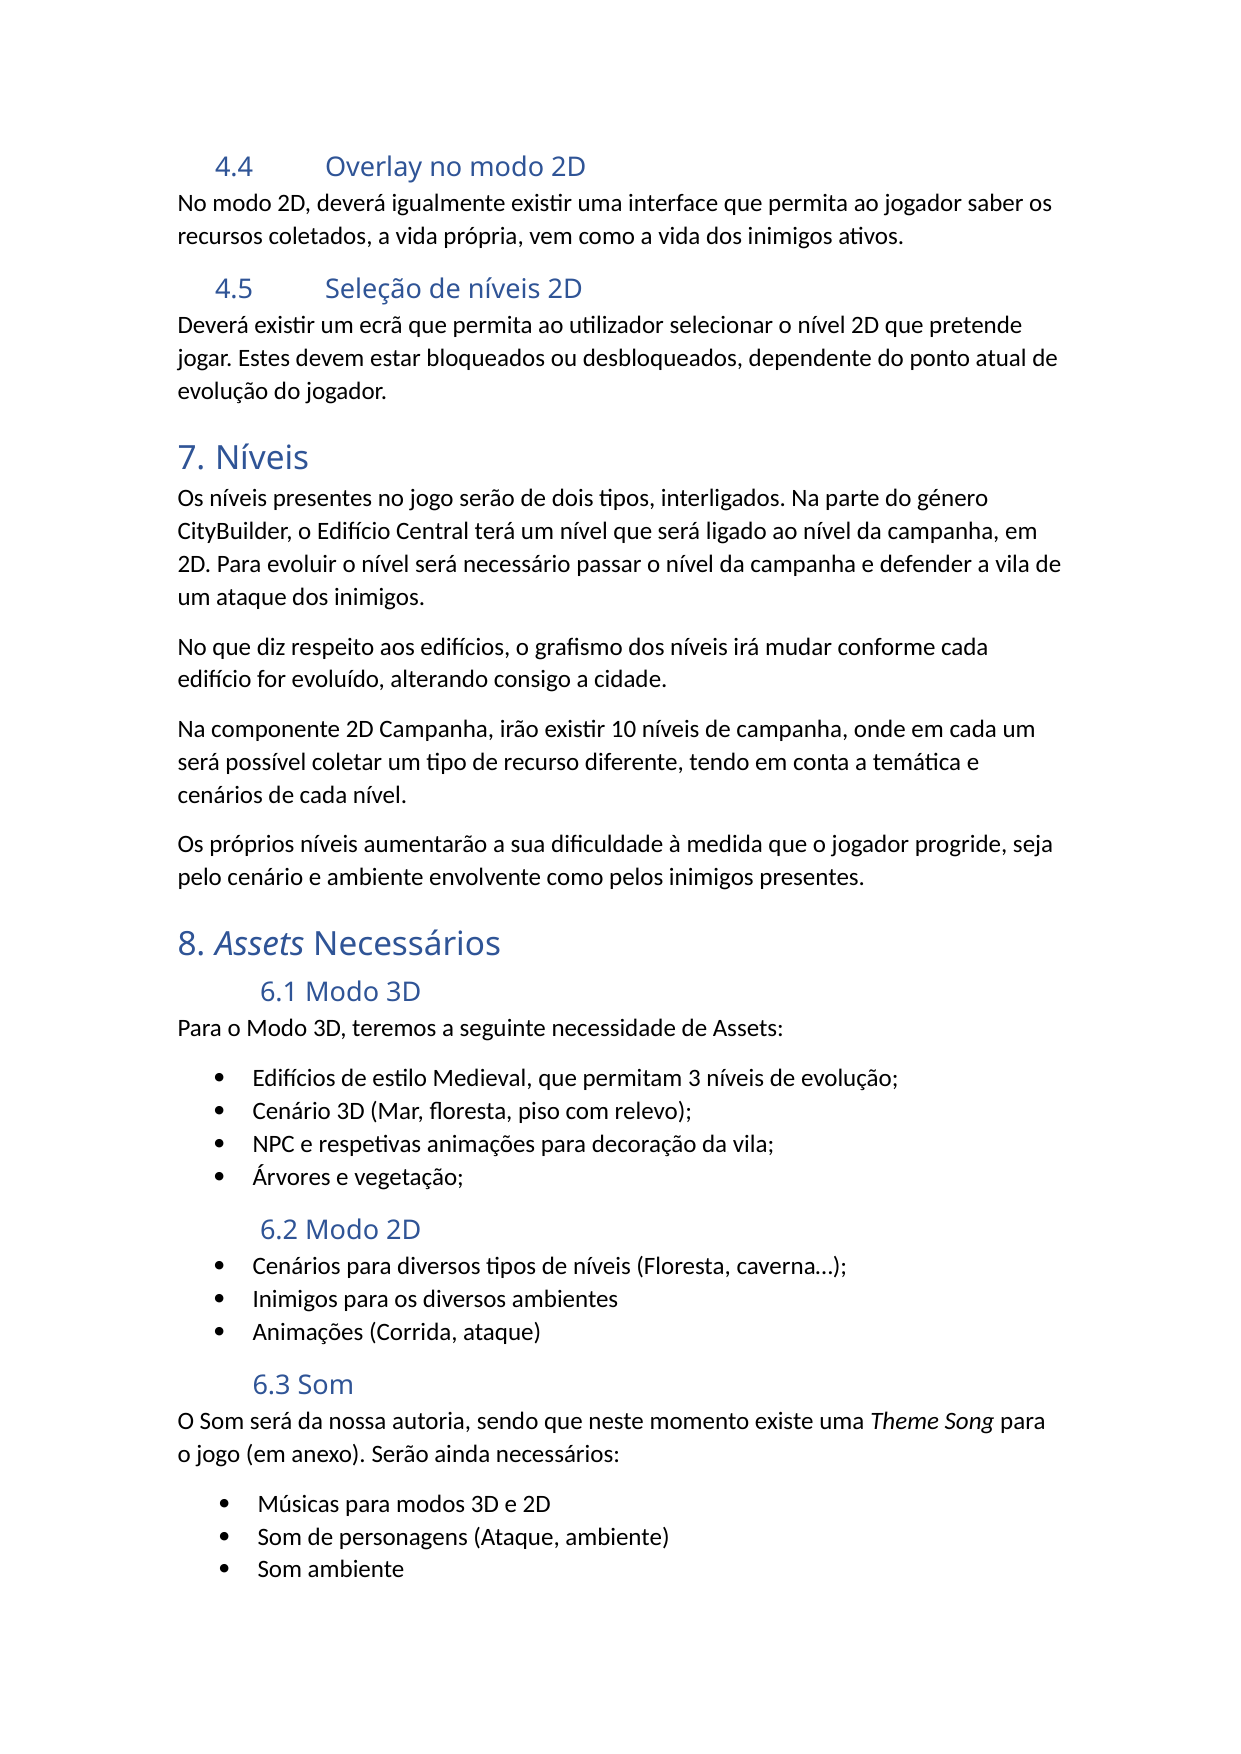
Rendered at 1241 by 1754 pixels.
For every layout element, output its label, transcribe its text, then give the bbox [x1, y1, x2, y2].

text Os níveis presentes no jogo serão de dois tipos, interligados. Na parte do género CityBuilder, o Edifício Central terá um nível que será ligado ao nível da campanha, em 2D. Para evoluir o nível será necessário passar o nível da campanha e defender a vila de um ataque dos inimigos. [177, 482, 1063, 612]
list Som ambiente [220, 1554, 1063, 1584]
list Som de personagens (Ataque, ambiente) [220, 1521, 1063, 1551]
subtitle Seleção de níveis 2D [215, 270, 1063, 307]
subtitle Assets Necessários [177, 919, 1063, 965]
subtitle 6.1 Modo 3D [260, 973, 1063, 1009]
text Deverá existir um ecrã que permita ao utilizador selecionar o nível 2D que pretende jogar. Estes devem estar bloqueados ou desbloqueados, dependente do ponto atual de evolução do jogador. [177, 310, 1063, 406]
text Na componente 2D Campanha, irão existir 10 níveis de campanha, onde em cada um será possível coletar um tipo de recurso diferente, tendo em conta a temática e cenários de cada nível. [177, 713, 1063, 809]
list Animações (Corrida, ataque) [215, 1316, 1063, 1346]
subtitle Níveis [177, 433, 1063, 479]
subtitle 6.3 Som [252, 1366, 1063, 1402]
list Árvores e vegetação; [215, 1161, 1063, 1191]
list Cenário 3D (Mar, floresta, piso com relevo); [215, 1095, 1063, 1125]
text Para o Modo 3D, teremos a seguinte necessidade de Assets: [177, 1012, 1063, 1043]
list Edifícios de estilo Medieval, que permitam 3 níveis de evolução; [215, 1062, 1063, 1092]
subtitle 6.2 Modo 2D [260, 1210, 1063, 1247]
subtitle Overlay no modo 2D [215, 148, 1063, 184]
list Músicas para modos 3D e 2D [220, 1488, 1063, 1518]
text Os próprios níveis aumentarão a sua dificuldade à medida que o jogador progride, seja pelo cenário e ambiente envolvente como pelos inimigos presentes. [177, 829, 1063, 892]
list NPC e respetivas animações para decoração da vila; [215, 1128, 1063, 1158]
list Cenários para diversos tipos de níveis (Floresta, caverna…); [215, 1250, 1063, 1281]
text No modo 2D, deverá igualmente existir uma interface que permita ao jogador saber os recursos coletados, a vida própria, vem como a vida dos inimigos ativos. [177, 187, 1063, 251]
text No que diz respeito aos edifícios, o grafismo dos níveis irá mudar conforme cada edifício for evoluído, alterando consigo a cidade. [177, 631, 1063, 694]
list Inimigos para os diversos ambientes [215, 1283, 1063, 1313]
text O Som será da nossa autoria, sendo que neste momento existe uma Theme Song para o jogo (em anexo). Serão ainda necessários: [177, 1405, 1063, 1469]
